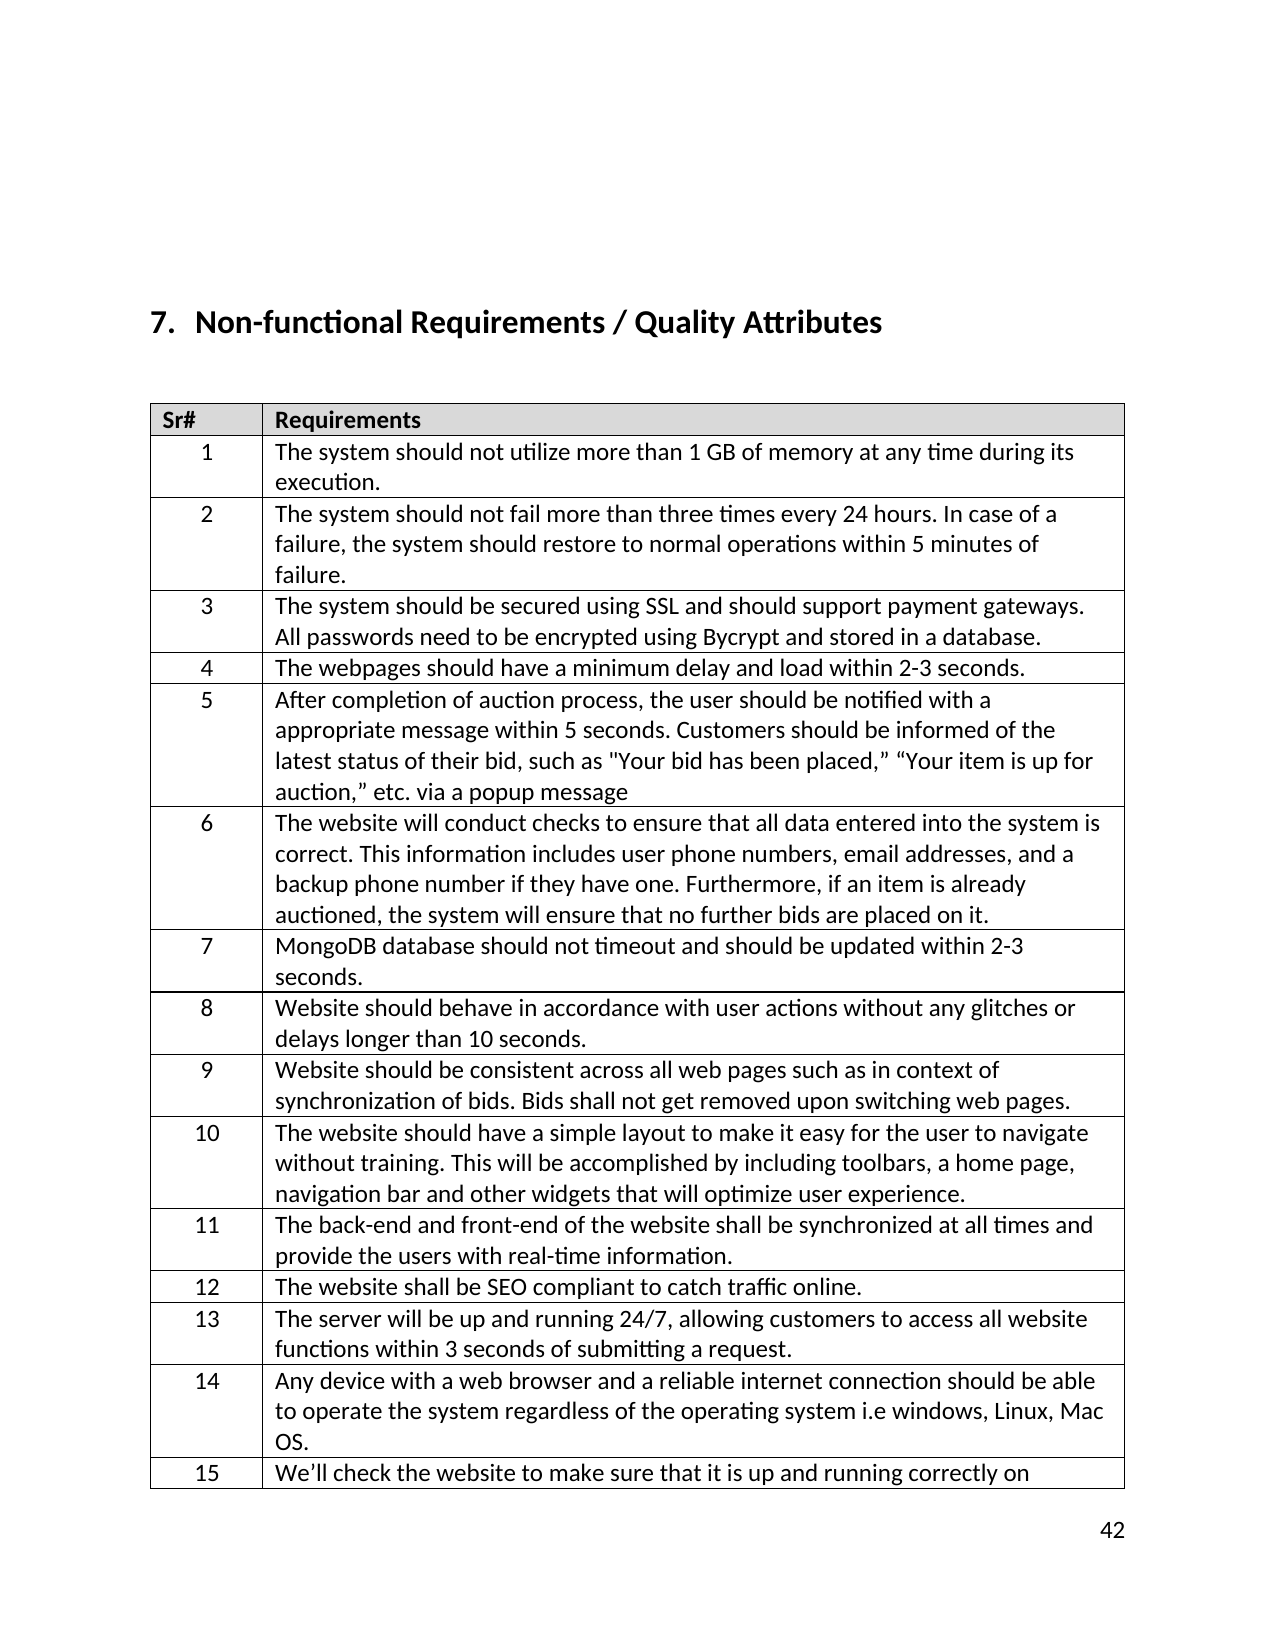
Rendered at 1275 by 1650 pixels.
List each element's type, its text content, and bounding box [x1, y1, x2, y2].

table_cell After completion of auction process, the user should be notified with a appropriate message within 5 seconds. Customers should be informed of the latest status of their bid, such as "Your bid has been placed,” “Your item is up for auction,” etc. via a popup message [263, 684, 1124, 806]
table_cell The system should not fail more than three times every 24 hours. In case of a failure, the system should restore to normal operations within 5 minutes of failure. [263, 498, 1124, 589]
table_cell Any device with a web browser and a reliable internet connection should be able to operate the system regardless of the operating system i.e windows, Linux, Mac OS. [263, 1365, 1124, 1457]
table_cell 3 [151, 591, 262, 652]
table_cell 8 [151, 993, 262, 1053]
table_cell 11 [151, 1209, 262, 1270]
table_cell 5 [151, 684, 262, 806]
table_cell The website will conduct checks to ensure that all data entered into the system is correct. This information includes user phone numbers, email addresses, and a backup phone number if they have one. Furthermore, if an item is already auctioned, the system will ensure that no further bids are placed on it. [263, 807, 1124, 929]
table_cell MongoDB database should not timeout and should be updated within 2-3 seconds. [263, 930, 1124, 991]
table_header Requirements [263, 404, 1124, 435]
table_cell 6 [151, 807, 262, 929]
table_cell Website should behave in accordance with user actions without any glitches or delays longer than 10 seconds. [263, 993, 1124, 1053]
table_header Sr# [151, 404, 262, 435]
table_cell 14 [151, 1365, 262, 1457]
table_cell 4 [151, 653, 262, 683]
table_cell 15 [151, 1458, 262, 1488]
table_cell Website should be consistent across all web pages such as in context of synchronization of bids. Bids shall not get removed upon switching web pages. [263, 1055, 1124, 1116]
table_cell The website should have a simple layout to make it easy for the user to navigate without training. This will be accomplished by including toolbars, a home page, navigation bar and other widgets that will optimize user experience. [263, 1117, 1124, 1208]
table_cell The webpages should have a minimum delay and load within 2-3 seconds. [263, 653, 1124, 683]
table_cell 2 [151, 498, 262, 589]
table_cell The system should not utilize more than 1 GB of memory at any time during its execution. [263, 436, 1124, 497]
table_cell 12 [151, 1271, 262, 1302]
table_cell The back-end and front-end of the website shall be synchronized at all times and provide the users with real-time information. [263, 1209, 1124, 1270]
table_cell 1 [151, 436, 262, 497]
table_cell 10 [151, 1117, 262, 1208]
table_cell The website shall be SEO compliant to catch traffic online. [263, 1271, 1124, 1302]
table_cell 9 [151, 1055, 262, 1116]
table_cell 7 [151, 930, 262, 991]
table_cell The server will be up and running 24/7, allowing customers to access all website functions within 3 seconds of submitting a request. [263, 1303, 1124, 1364]
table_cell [263, 1458, 1124, 1488]
table_cell The system should be secured using SSL and should support payment gateways. All passwords need to be encrypted using Bycrypt and stored in a database. [263, 591, 1124, 652]
table_cell 13 [151, 1303, 262, 1364]
subtitle Non-functional Requirements / Quality Attributes [150, 301, 1125, 342]
